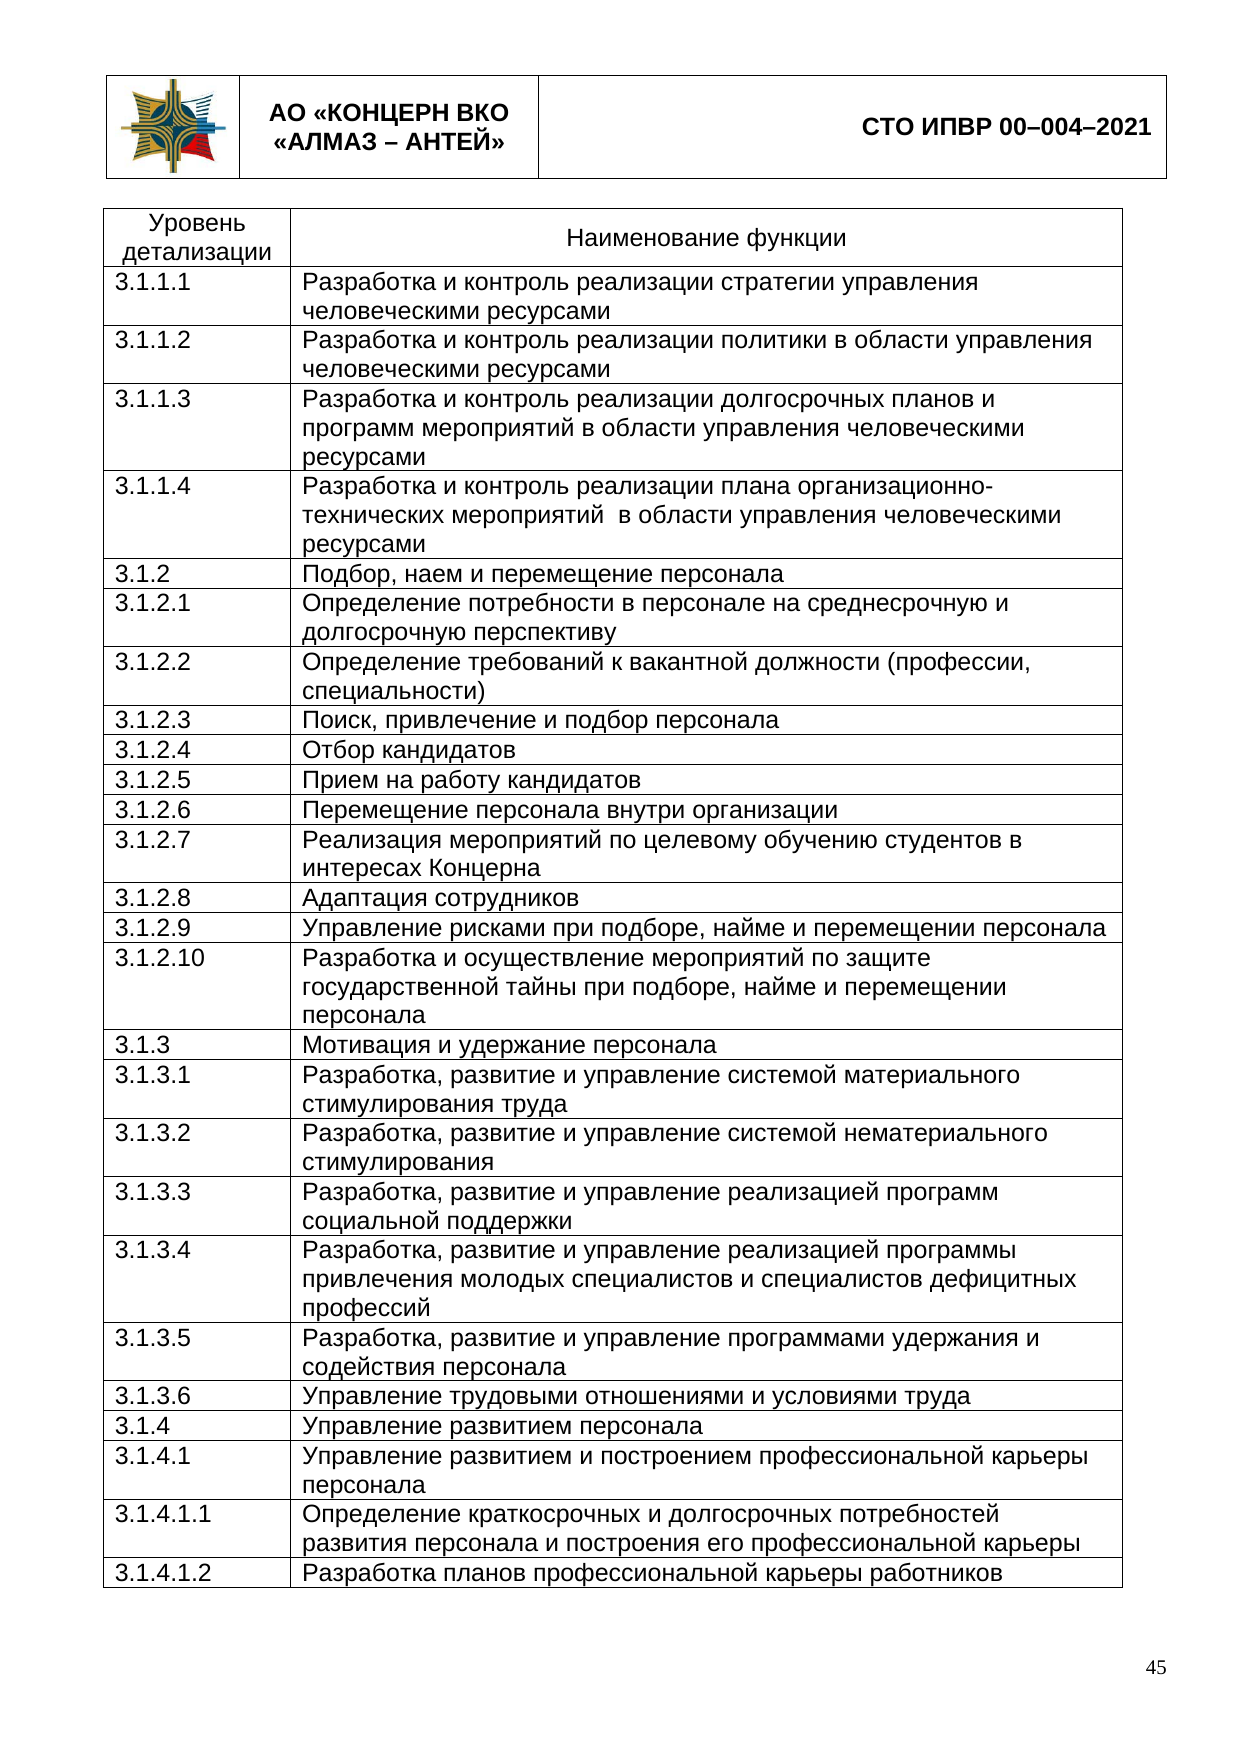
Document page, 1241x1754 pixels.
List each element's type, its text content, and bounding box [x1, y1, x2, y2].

picture [114, 76, 232, 178]
table_cell Управление трудовыми отношениями и условиями труда [291, 1381, 1122, 1410]
table_cell 3.1.2.10 [104, 943, 290, 1029]
table_cell 3.1.3 [104, 1030, 290, 1059]
table_cell Перемещение персонала внутри организации [291, 795, 1122, 824]
table_cell 3.1.3.6 [104, 1381, 290, 1410]
table_cell 3.1.3.2 [104, 1119, 290, 1176]
table_cell 3.1.1.1 [104, 267, 290, 324]
table_cell Реализация мероприятий по целевому обучению студентов в интересах Концерна [291, 825, 1122, 882]
table_cell Определение краткосрочных и долгосрочных потребностей развития персонала и построения его профессиональной карьеры [291, 1500, 1122, 1557]
table_cell 3.1.2.3 [104, 706, 290, 734]
table_cell 3.1.2.1 [104, 589, 290, 646]
table_cell 3.1.2 [104, 559, 290, 587]
table_cell Разработка и контроль реализации политики в области управления человеческими ресурсами [291, 326, 1122, 383]
table_cell Мотивация и удержание персонала [291, 1030, 1122, 1059]
table_cell 3.1.2.7 [104, 825, 290, 882]
table_cell 3.1.2.4 [104, 735, 290, 764]
table_cell 3.1.3.4 [104, 1236, 290, 1322]
table_cell Поиск, привлечение и подбор персонала [291, 706, 1122, 734]
table_cell 3.1.1.4 [104, 471, 290, 558]
table_cell Определение потребности в персонале на среднесрочную и долгосрочную перспективу [291, 589, 1122, 646]
table_cell Разработка, развитие и управление системой материального стимулирования труда [291, 1060, 1122, 1117]
table_header Уровень детализации [104, 209, 290, 266]
table_cell Управление рисками при подборе, найме и перемещении персонала [291, 913, 1122, 942]
table_cell Отбор кандидатов [291, 735, 1122, 764]
table_cell 3.1.3.1 [104, 1060, 290, 1117]
table_cell Управление развитием персонала [291, 1411, 1122, 1440]
table_cell Разработка и осуществление мероприятий по защите государственной тайны при подборе, найме и перемещении персонала [291, 943, 1122, 1029]
table_cell Управление развитием и построением профессиональной карьеры персонала [291, 1441, 1122, 1498]
table_cell Разработка и контроль реализации плана организационно-технических мероприятий в области управления человеческими ресурсами [291, 471, 1122, 558]
table_header Наименование функции [291, 209, 1122, 266]
table_cell Разработка, развитие и управление реализацией программы привлечения молодых специалистов и специалистов дефицитных профессий [291, 1236, 1122, 1322]
table_cell 3.1.2.8 [104, 883, 290, 912]
table_cell 3.1.4.1 [104, 1441, 290, 1498]
table_cell Прием на работу кандидатов [291, 765, 1122, 794]
table_cell 3.1.4.1.1 [104, 1500, 290, 1557]
table_cell Разработка, развитие и управление реализацией программ социальной поддержки [291, 1177, 1122, 1234]
table_cell 3.1.1.3 [104, 384, 290, 470]
table_cell 3.1.2.9 [104, 913, 290, 942]
table_cell Адаптация сотрудников [291, 883, 1122, 912]
table_cell Разработка и контроль реализации стратегии управления человеческими ресурсами [291, 267, 1122, 324]
table_cell Подбор, наем и перемещение персонала [291, 559, 1122, 587]
table_cell 3.1.4 [104, 1411, 290, 1440]
table_cell Разработка, развитие и управление программами удержания и содействия персонала [291, 1323, 1122, 1380]
table_cell Разработка планов профессиональной карьеры работников [291, 1558, 1122, 1587]
table_cell 3.1.2.6 [104, 795, 290, 824]
table_cell 3.1.2.2 [104, 647, 290, 704]
table_cell Разработка, развитие и управление системой нематериального стимулирования [291, 1119, 1122, 1176]
table_cell 3.1.2.5 [104, 765, 290, 794]
table_cell 3.1.3.3 [104, 1177, 290, 1234]
table_cell 3.1.3.5 [104, 1323, 290, 1380]
table_cell Определение требований к вакантной должности (профессии, специальности) [291, 647, 1122, 704]
table_cell Разработка и контроль реализации долгосрочных планов и программ мероприятий в области управления человеческими ресурсами [291, 384, 1122, 470]
table_cell 3.1.1.2 [104, 326, 290, 383]
table_cell 3.1.4.1.2 [104, 1558, 290, 1587]
